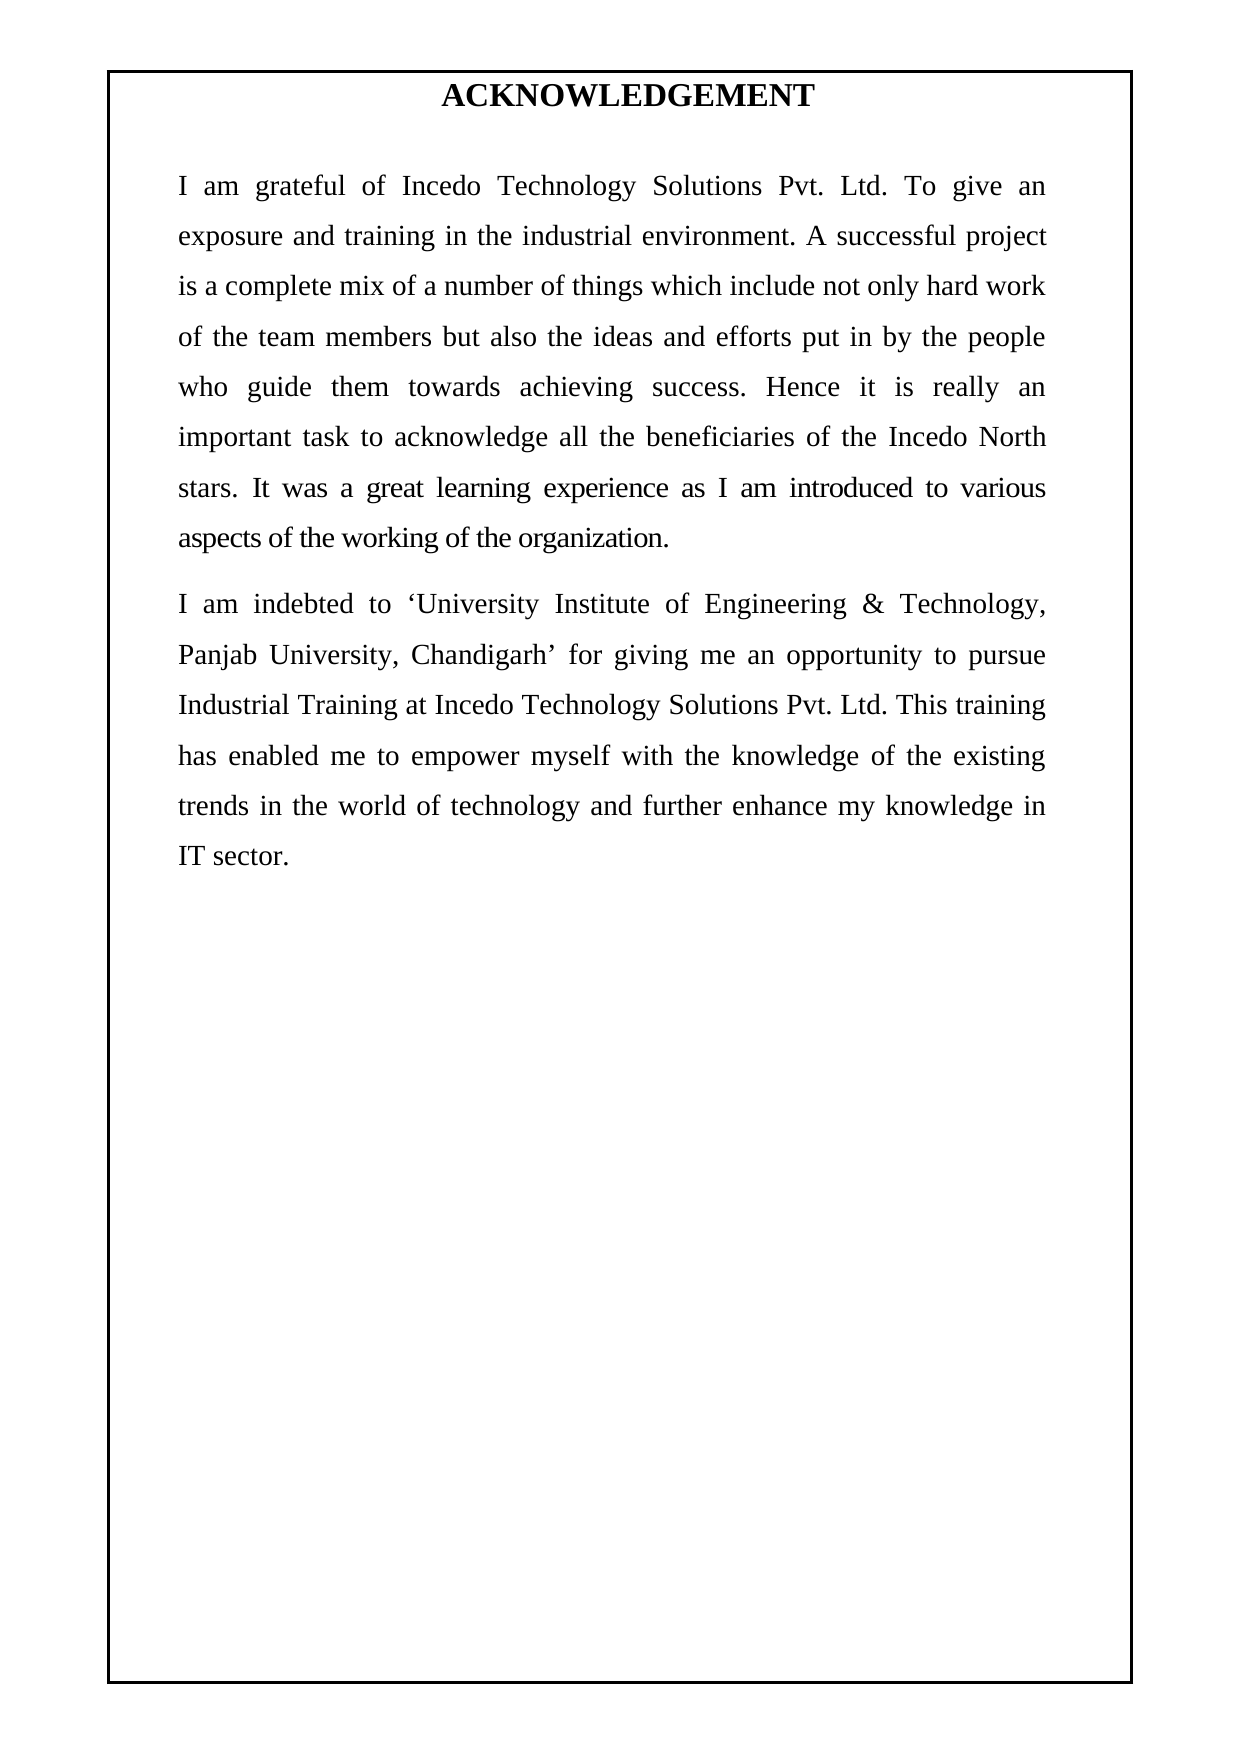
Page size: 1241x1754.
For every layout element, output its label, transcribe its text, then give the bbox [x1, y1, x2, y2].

text I am indebted to ‘University Institute of Engineering & Technology, Panjab University, Chandigarh’ for giving me an opportunity to pursue Industrial Training at Incedo Technology Solutions Pvt. Ltd. This training has enabled me to empower myself with the knowledge of the existing trends in the world of technology and further enhance my knowledge in IT sector. [178, 587, 1047, 872]
text I am grateful of Incedo Technology Solutions Pvt. Ltd. To give an exposure and training in the industrial environment. A successful project is a complete mix of a number of things which include not only hard work of the team members but also the ideas and efforts put in by the people who guide them towards achieving success. Hence it is really an important task to acknowledge all the beneficiaries of the Incedo North stars. It was a great learning experience as I am introduced to various aspects of the working of the organization. [178, 168, 1047, 554]
text ACKNOWLEDGEMENT [134, 75, 1122, 113]
